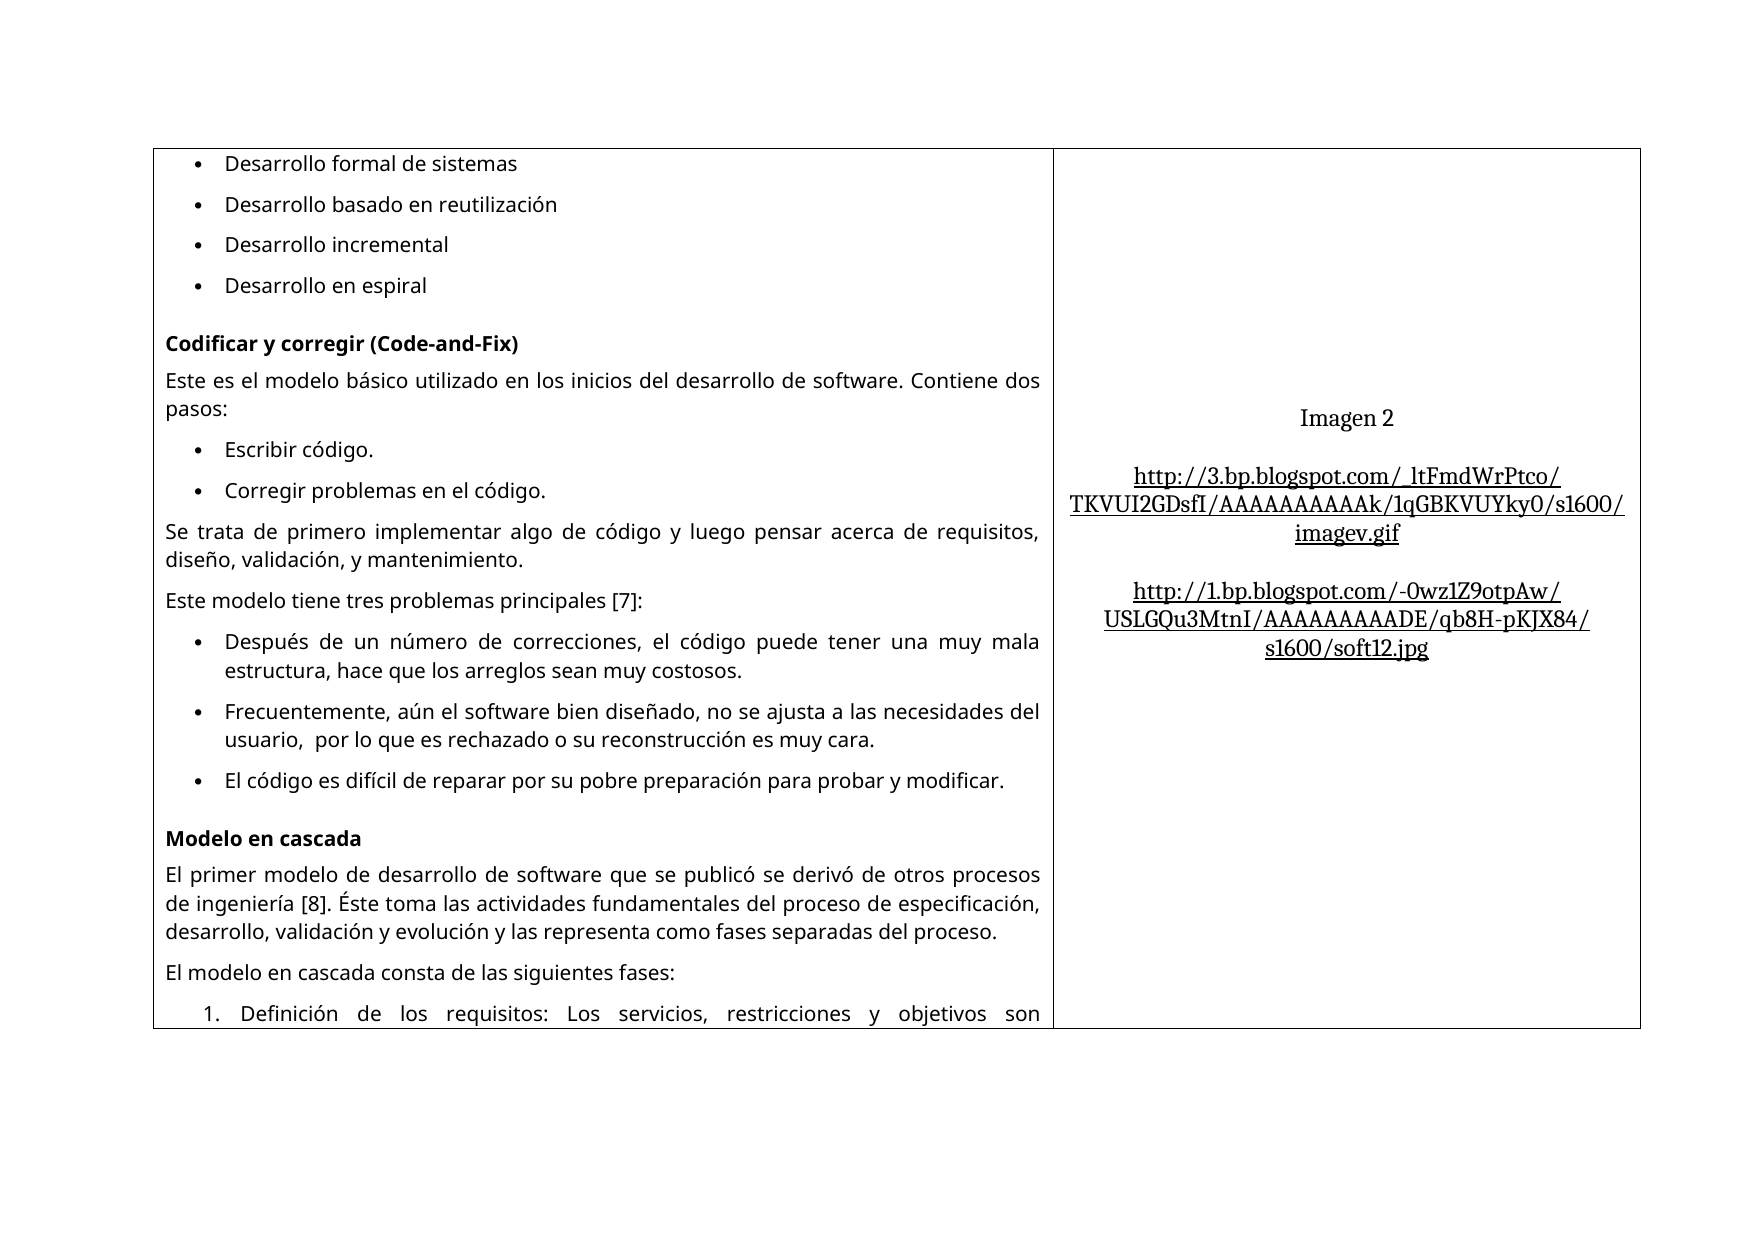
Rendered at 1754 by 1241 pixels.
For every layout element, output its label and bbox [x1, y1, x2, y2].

table_cell [154, 149, 1053, 1028]
table_cell [1054, 149, 1640, 1028]
